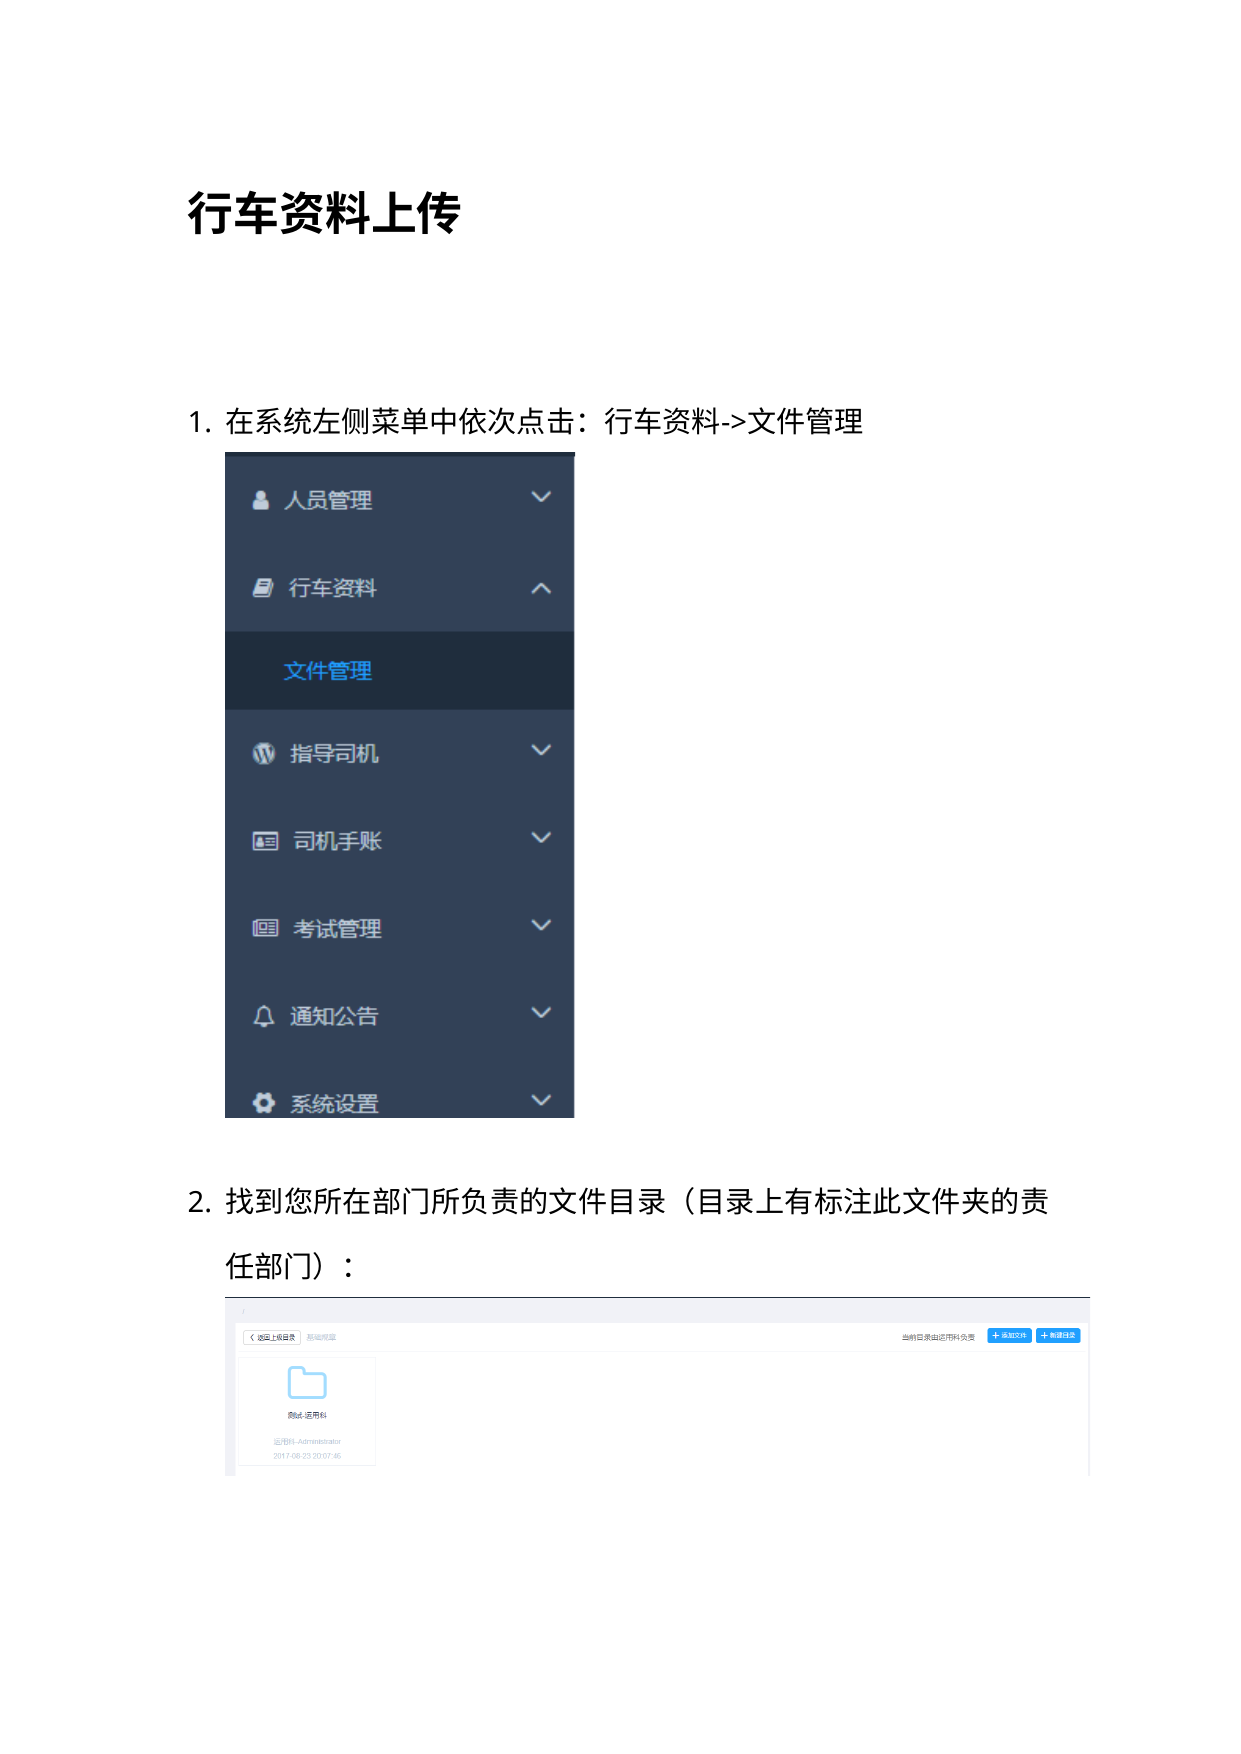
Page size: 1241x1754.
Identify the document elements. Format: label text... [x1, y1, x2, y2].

list 找到您所在部门所负责的文件目录（目录上有标注此文件夹的责任部门）： [187, 1167, 1053, 1297]
picture [225, 1297, 1091, 1476]
list 在系统左侧菜单中依次点击：行车资料->文件管理 [187, 387, 1053, 452]
picture [225, 452, 575, 1118]
subtitle 行车资料上传 [187, 162, 1053, 259]
